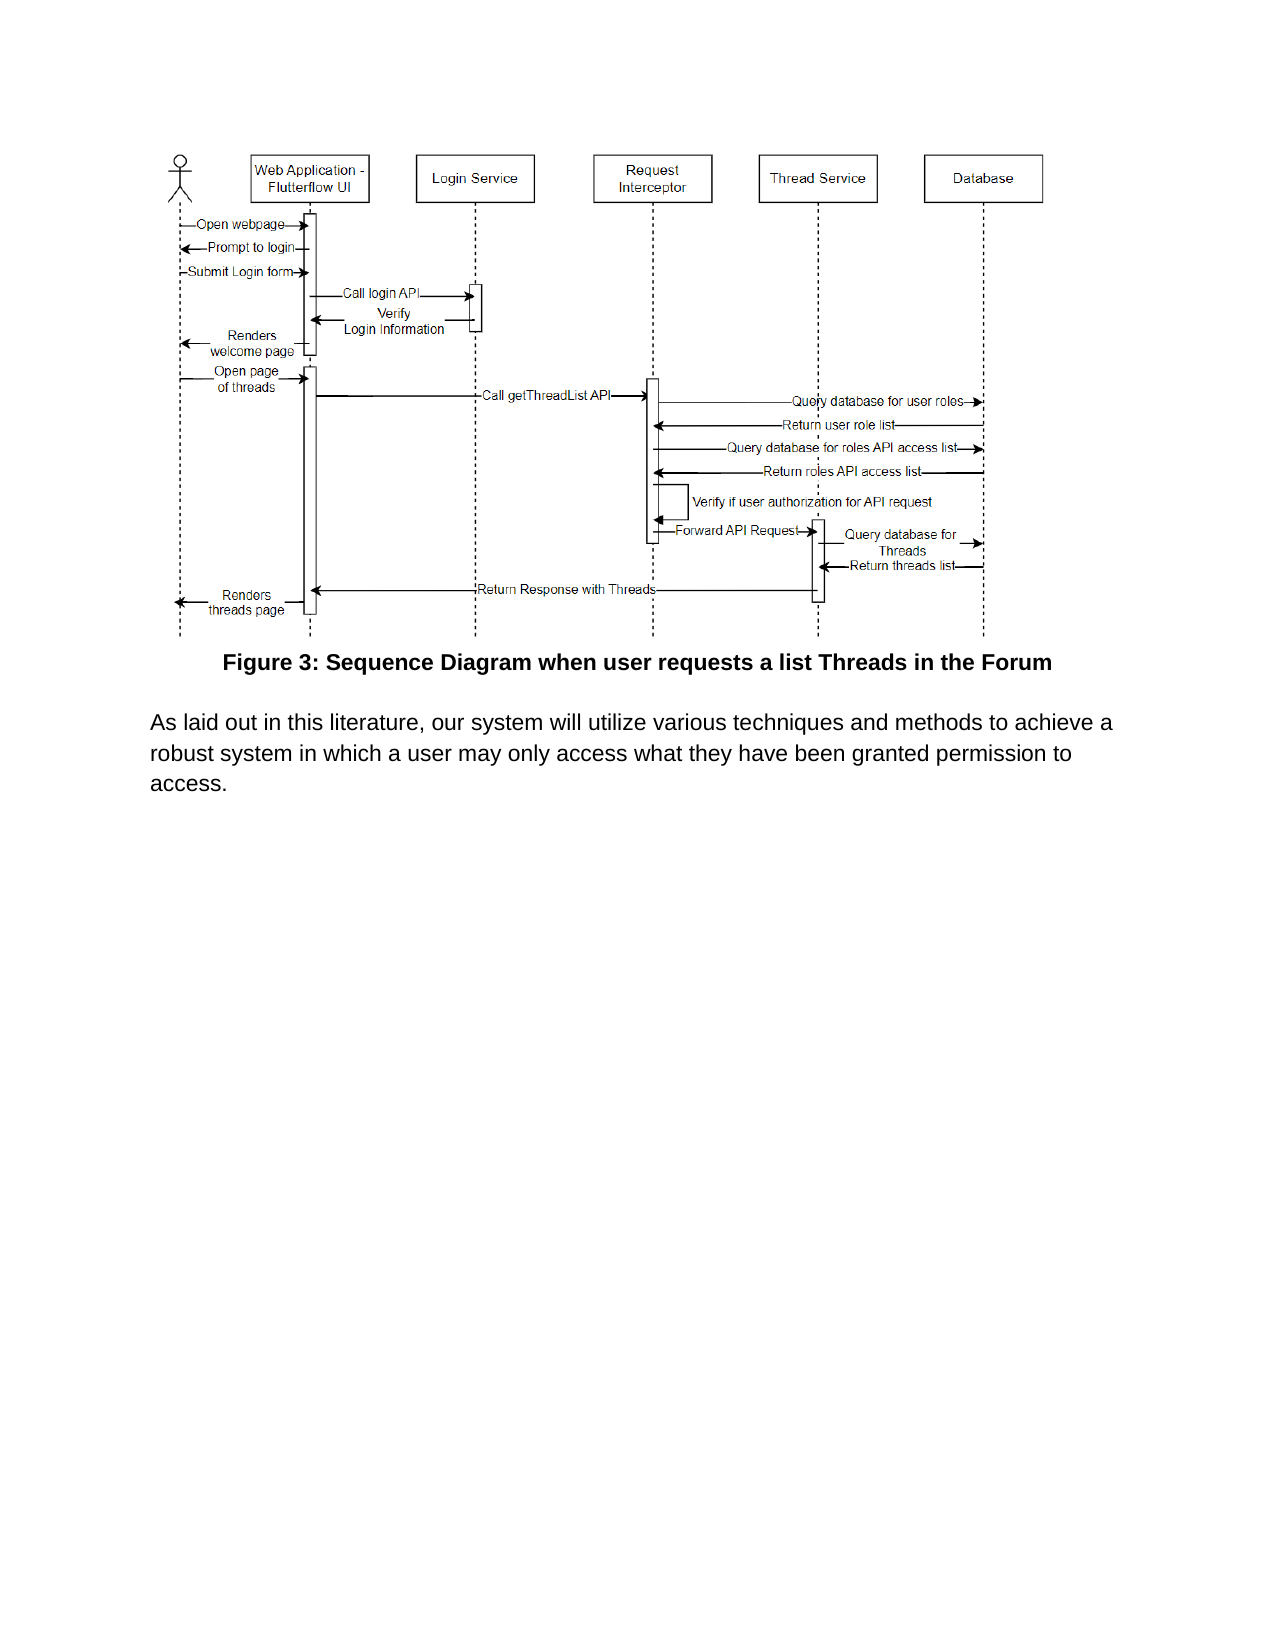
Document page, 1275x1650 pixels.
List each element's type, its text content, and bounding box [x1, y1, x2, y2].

text Figure 3: Sequence Diagram when user requests a list Threads in the Forum [150, 649, 1125, 675]
picture [150, 150, 1066, 646]
text As laid out in this literature, our system will utilize various techniques and methods to achieve a robust system in which a user may only access what they have been granted permission to access. [150, 709, 1125, 796]
